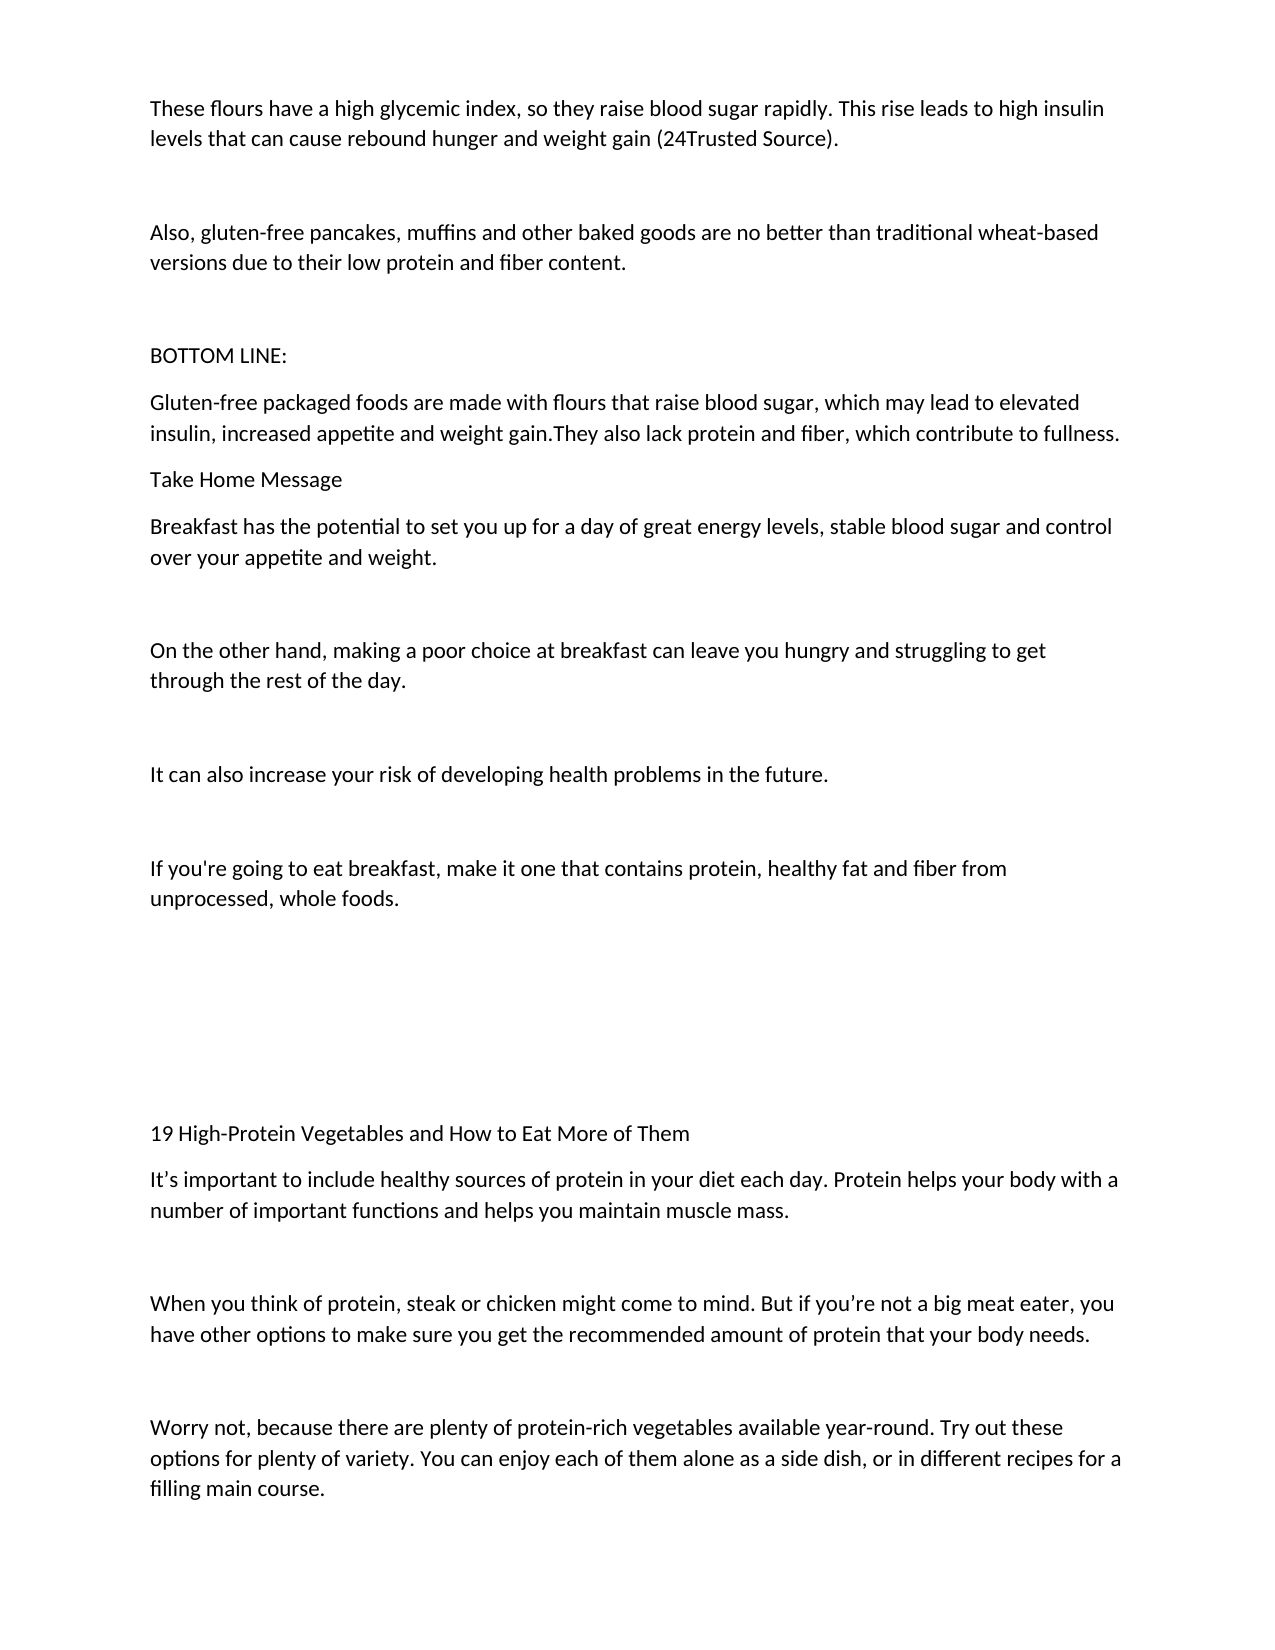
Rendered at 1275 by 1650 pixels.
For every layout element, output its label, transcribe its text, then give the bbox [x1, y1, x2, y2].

text 19 High-Protein Vegetables and How to Eat More of Them [150, 1119, 1125, 1147]
text On the other hand, making a poor choice at breakfast can leave you hungry and struggling to get through the rest of the day. [150, 636, 1125, 695]
text Breakfast has the potential to set you up for a day of great energy levels, stable blood sugar and control over your appetite and weight. [150, 512, 1125, 571]
text BOTTOM LINE: [150, 342, 1125, 370]
text Gluten-free packaged foods are made with flours that raise blood sugar, which may lead to elevated insulin, increased appetite and weight gain.They also lack protein and fiber, which contribute to fullness. [150, 388, 1125, 447]
text Take Home Message [150, 466, 1125, 494]
text It’s important to include healthy sources of protein in your diet each day. Protein helps your body with a number of important functions and helps you maintain muscle mass. [150, 1166, 1125, 1224]
text Worry not, because there are plenty of protein-rich vegetables available year-round. Try out these options for plenty of variety. You can enjoy each of them alone as a side dish, or in different recipes for a filling main course. [150, 1413, 1125, 1502]
text If you're going to eat breakfast, make it one that contains protein, healthy fat and fiber from unprocessed, whole foods. [150, 854, 1125, 912]
text These flours have a high glycemic index, so they raise blood sugar rapidly. This rise leads to high insulin levels that can cause rebound hunger and weight gain (24Trusted Source). [150, 94, 1125, 152]
text Also, gluten-free pancakes, muffins and other baked goods are no better than traditional wheat-based versions due to their low protein and fiber content. [150, 218, 1125, 276]
text It can also increase your risk of developing health problems in the future. [150, 760, 1125, 788]
text When you think of protein, steak or chicken might come to mind. But if you’re not a big meat eater, you have other options to make sure you get the recommended amount of protein that your body needs. [150, 1289, 1125, 1348]
